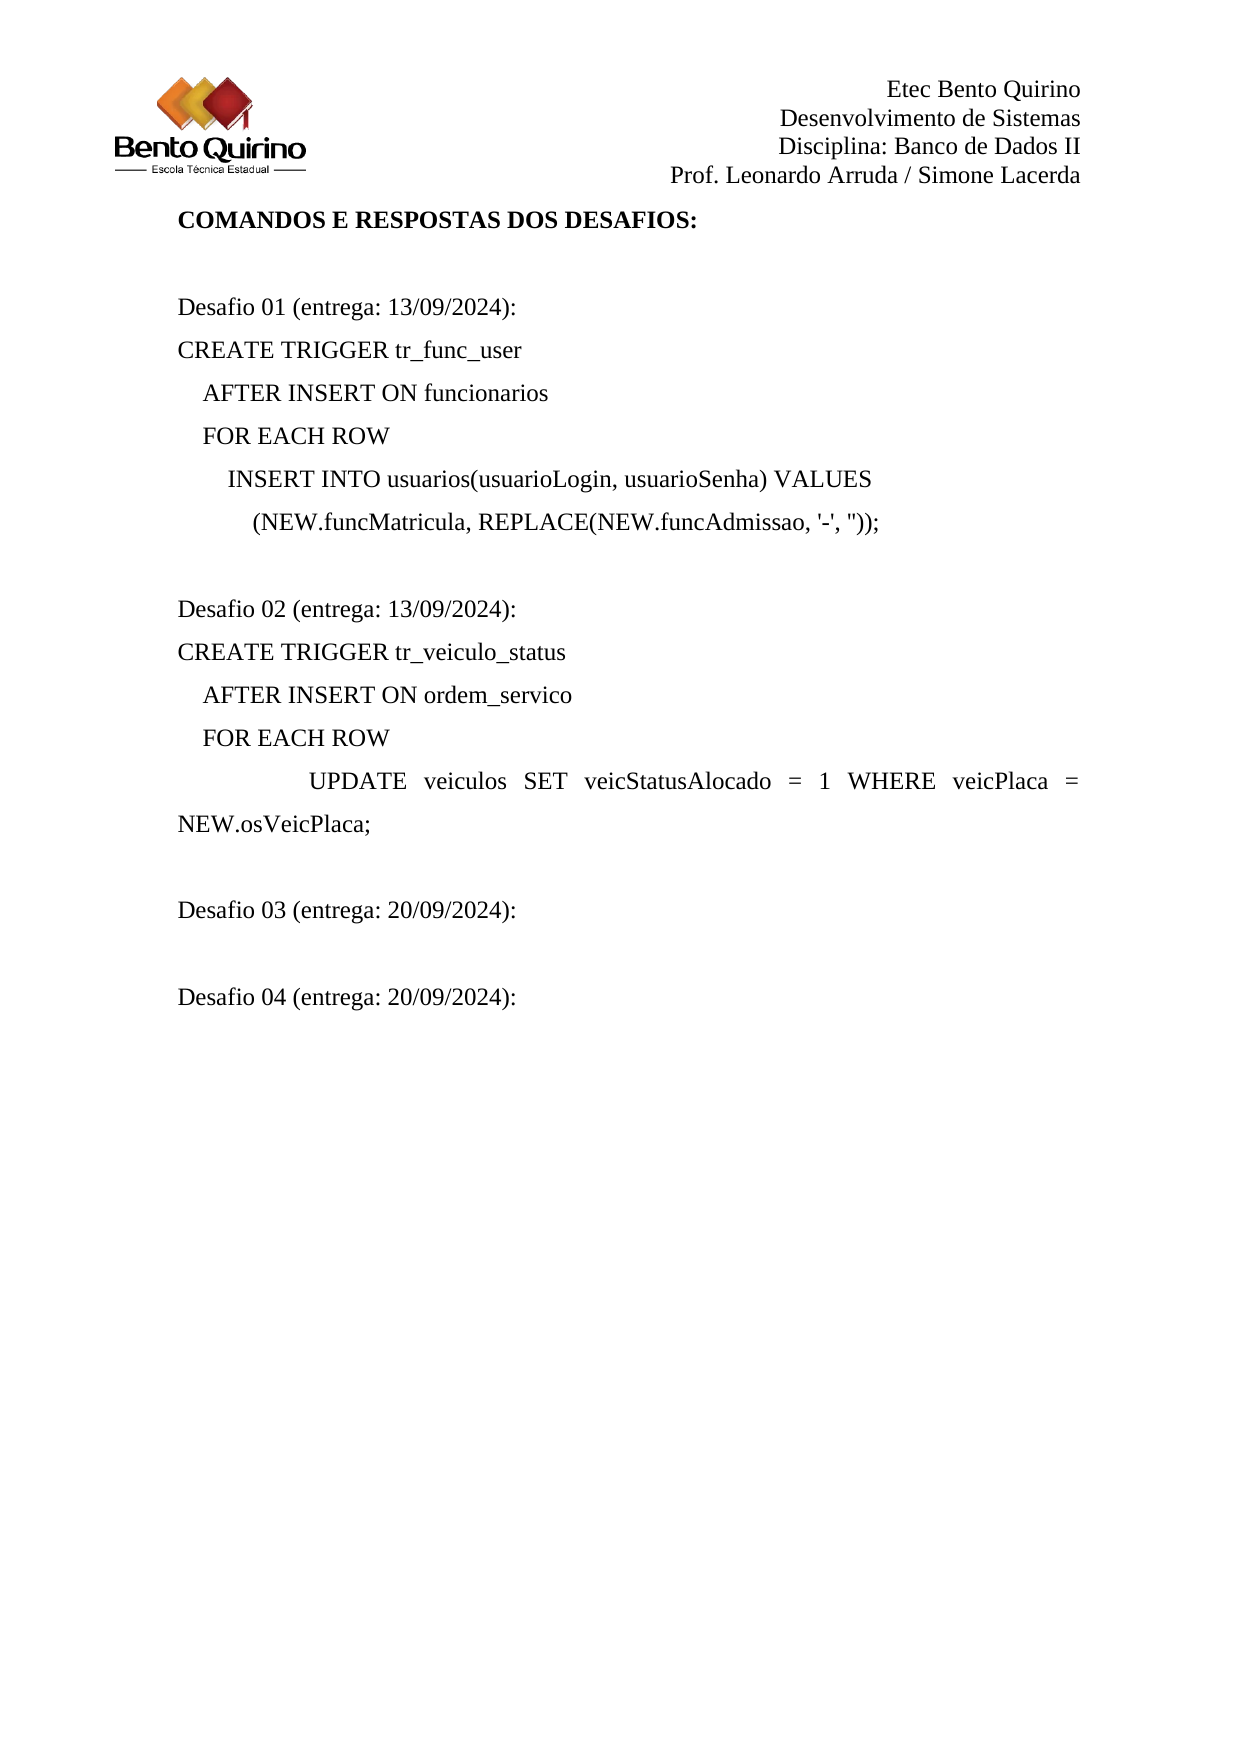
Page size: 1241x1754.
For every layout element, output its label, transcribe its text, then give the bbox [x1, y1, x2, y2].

text AFTER INSERT ON ordem_servico [177, 680, 1081, 709]
text Desafio 02 (entrega: 13/09/2024): [177, 594, 1081, 622]
text Desafio 03 (entrega: 20/09/2024): [177, 896, 1081, 924]
text (NEW.funcMatricula, REPLACE(NEW.funcAdmissao, '-', '')); [177, 507, 1081, 536]
text CREATE TRIGGER tr_func_user [177, 335, 1081, 364]
text FOR EACH ROW [177, 723, 1081, 752]
picture [107, 73, 313, 176]
text UPDATE veiculos SET veicStatusAlocado = 1 WHERE veicPlaca = NEW.osVeicPlaca; [177, 766, 1081, 838]
text COMANDOS E RESPOSTAS DOS DESAFIOS: [177, 206, 1081, 234]
text FOR EACH ROW [177, 421, 1081, 450]
text Desafio 01 (entrega: 13/09/2024): [177, 292, 1081, 321]
text Desafio 04 (entrega: 20/09/2024): [177, 982, 1081, 1011]
text INSERT INTO usuarios(usuarioLogin, usuarioSenha) VALUES [177, 464, 1081, 493]
text CREATE TRIGGER tr_veiculo_status [177, 637, 1081, 666]
text AFTER INSERT ON funcionarios [177, 378, 1081, 407]
